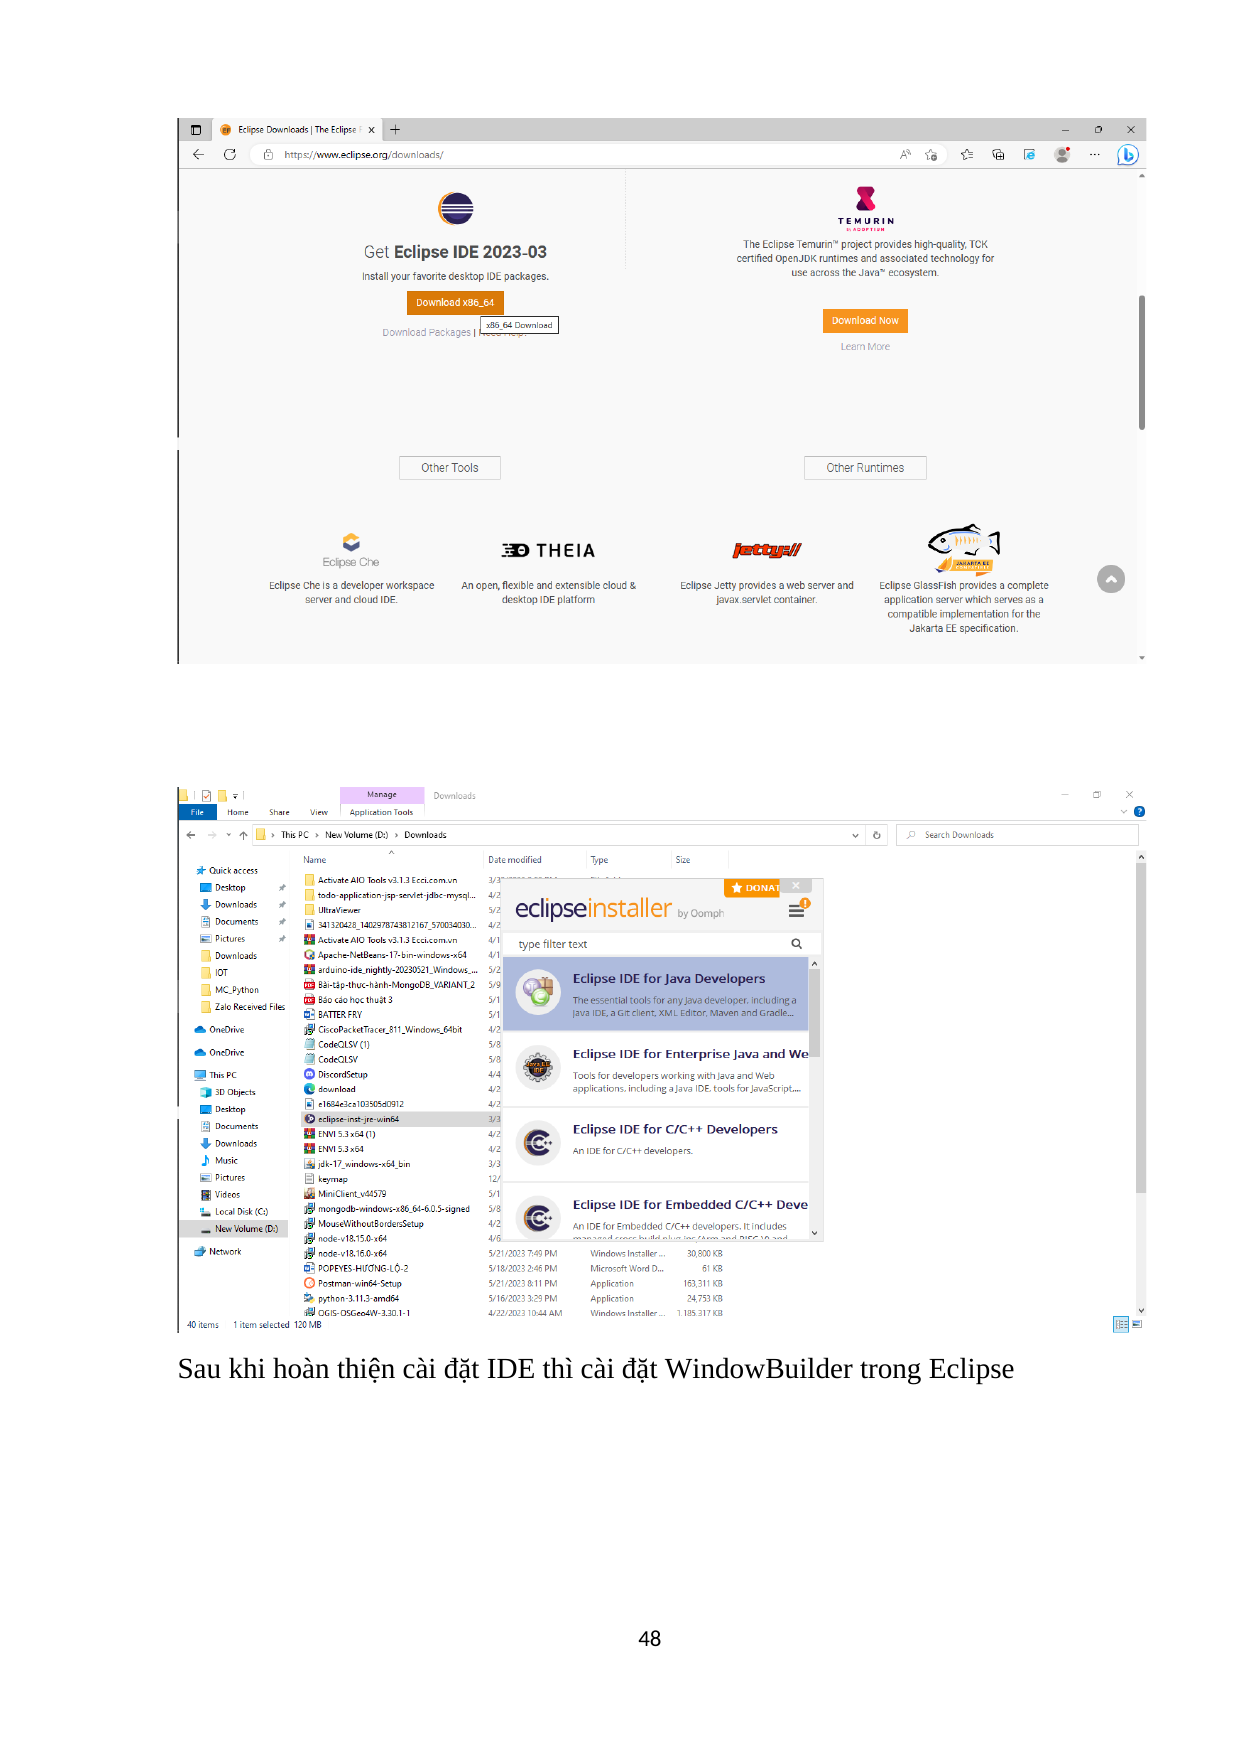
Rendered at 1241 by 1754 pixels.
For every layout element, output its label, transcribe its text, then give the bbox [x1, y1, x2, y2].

picture [177, 118, 1147, 664]
picture [177, 787, 1147, 1333]
text Sau khi hoàn thiện cài đặt IDE thì cài đặt WindowBuilder trong Eclipse [177, 1351, 1122, 1385]
